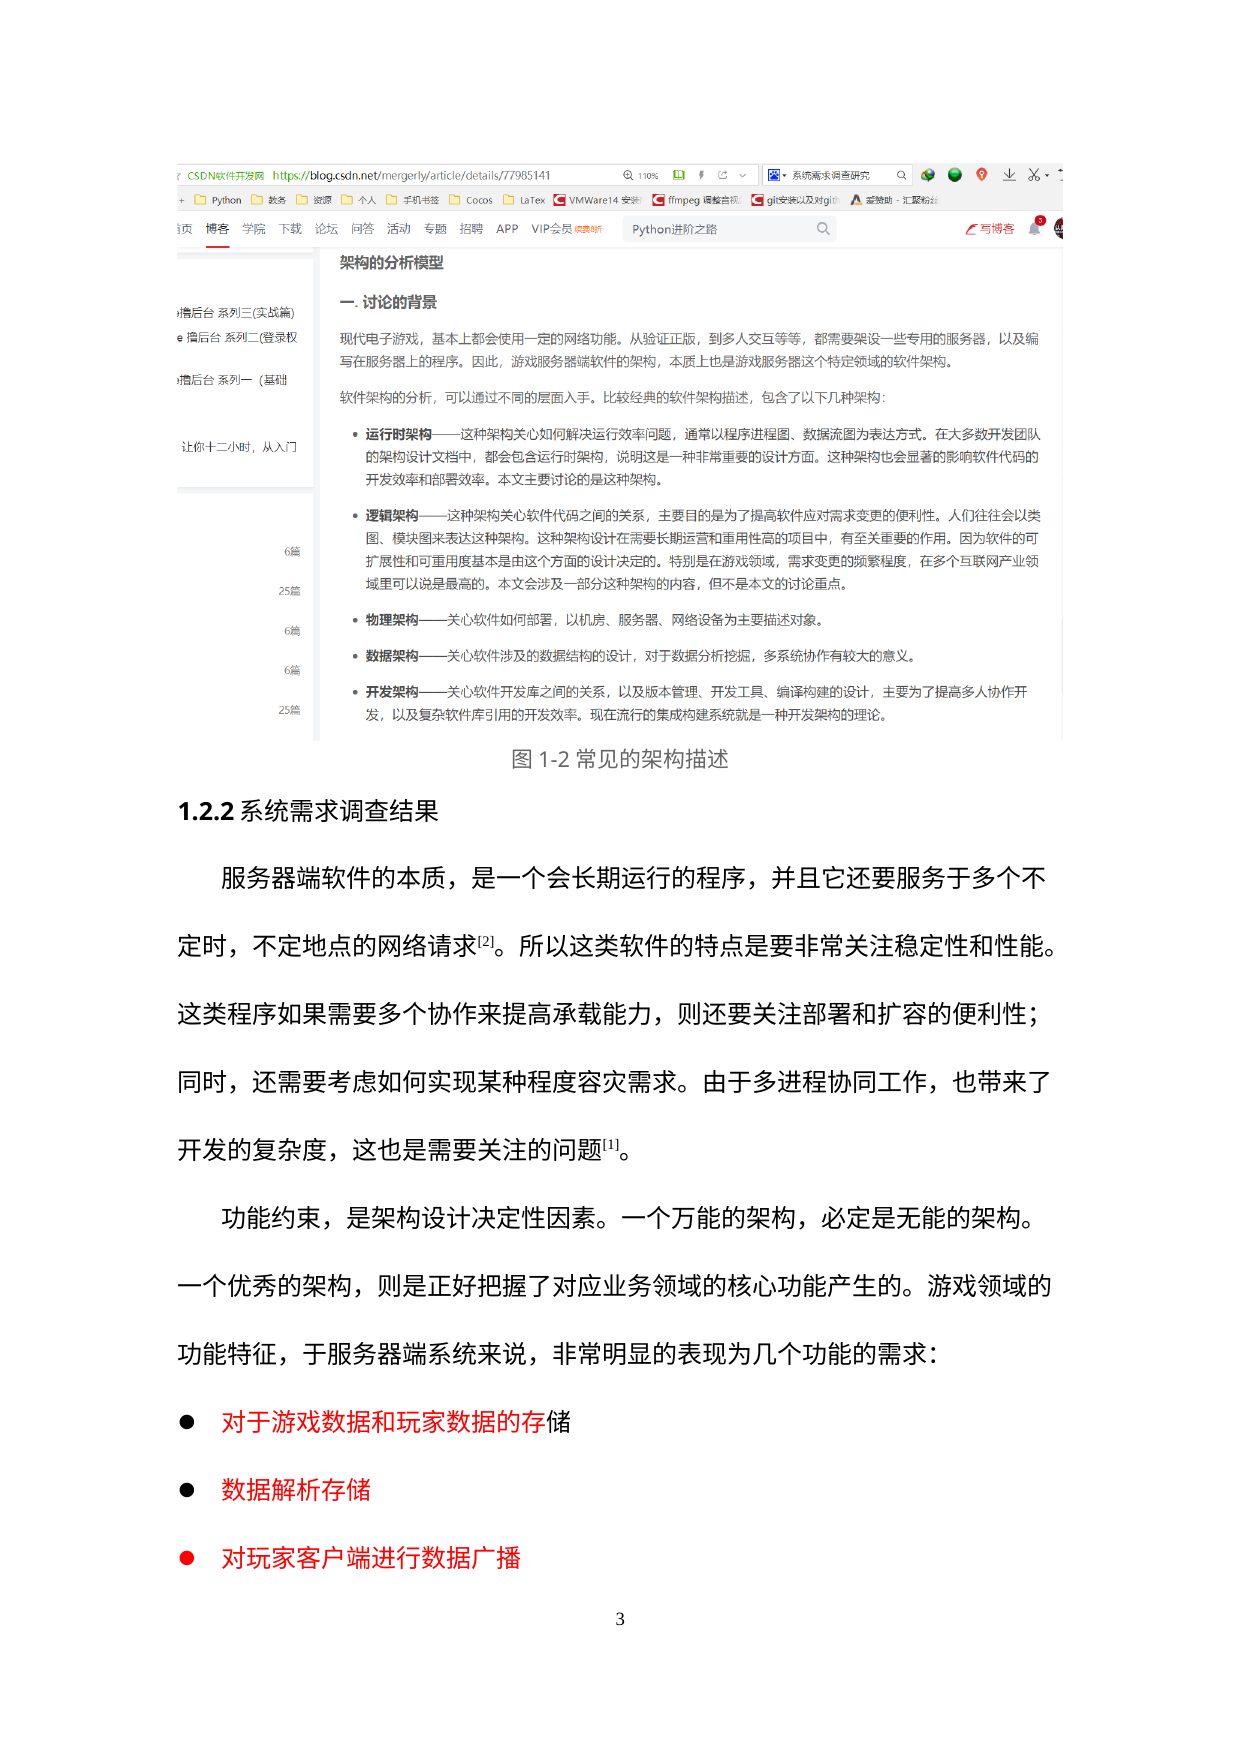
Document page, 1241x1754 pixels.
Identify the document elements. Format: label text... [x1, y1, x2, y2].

text 1.2.2系统需求调查结果 [177, 775, 1063, 843]
text 功能约束，是架构设计决定性因素。一个万能的架构，必定是无能的架构。一个优秀的架构，则是正好把握了对应业务领域的核心功能产生的。游戏领域的功能特征，于服务器端系统来说，非常明显的表现为几个功能的需求： [177, 1183, 1063, 1386]
list 数据解析存储 [177, 1454, 1063, 1522]
list 对玩家客户端进行数据广播 [177, 1522, 1063, 1590]
text 服务器端软件的本质，是一个会长期运行的程序，并且它还要服务于多个不定时，不定地点的网络请求[2]。所以这类软件的特点是要非常关注稳定性和性能。这类程序如果需要多个协作来提高承载能力，则还要关注部署和扩容的便利性；同时，还需要考虑如何实现某种程度容灾需求。由于多进程协同工作，也带来了开发的复杂度，这也是需要关注的问题[1]。 [177, 843, 1063, 1183]
picture [177, 163, 1063, 741]
text 图1-2 常见的架构描述 [177, 741, 1063, 775]
list 对于游戏数据和玩家数据的存储 [177, 1386, 1063, 1454]
